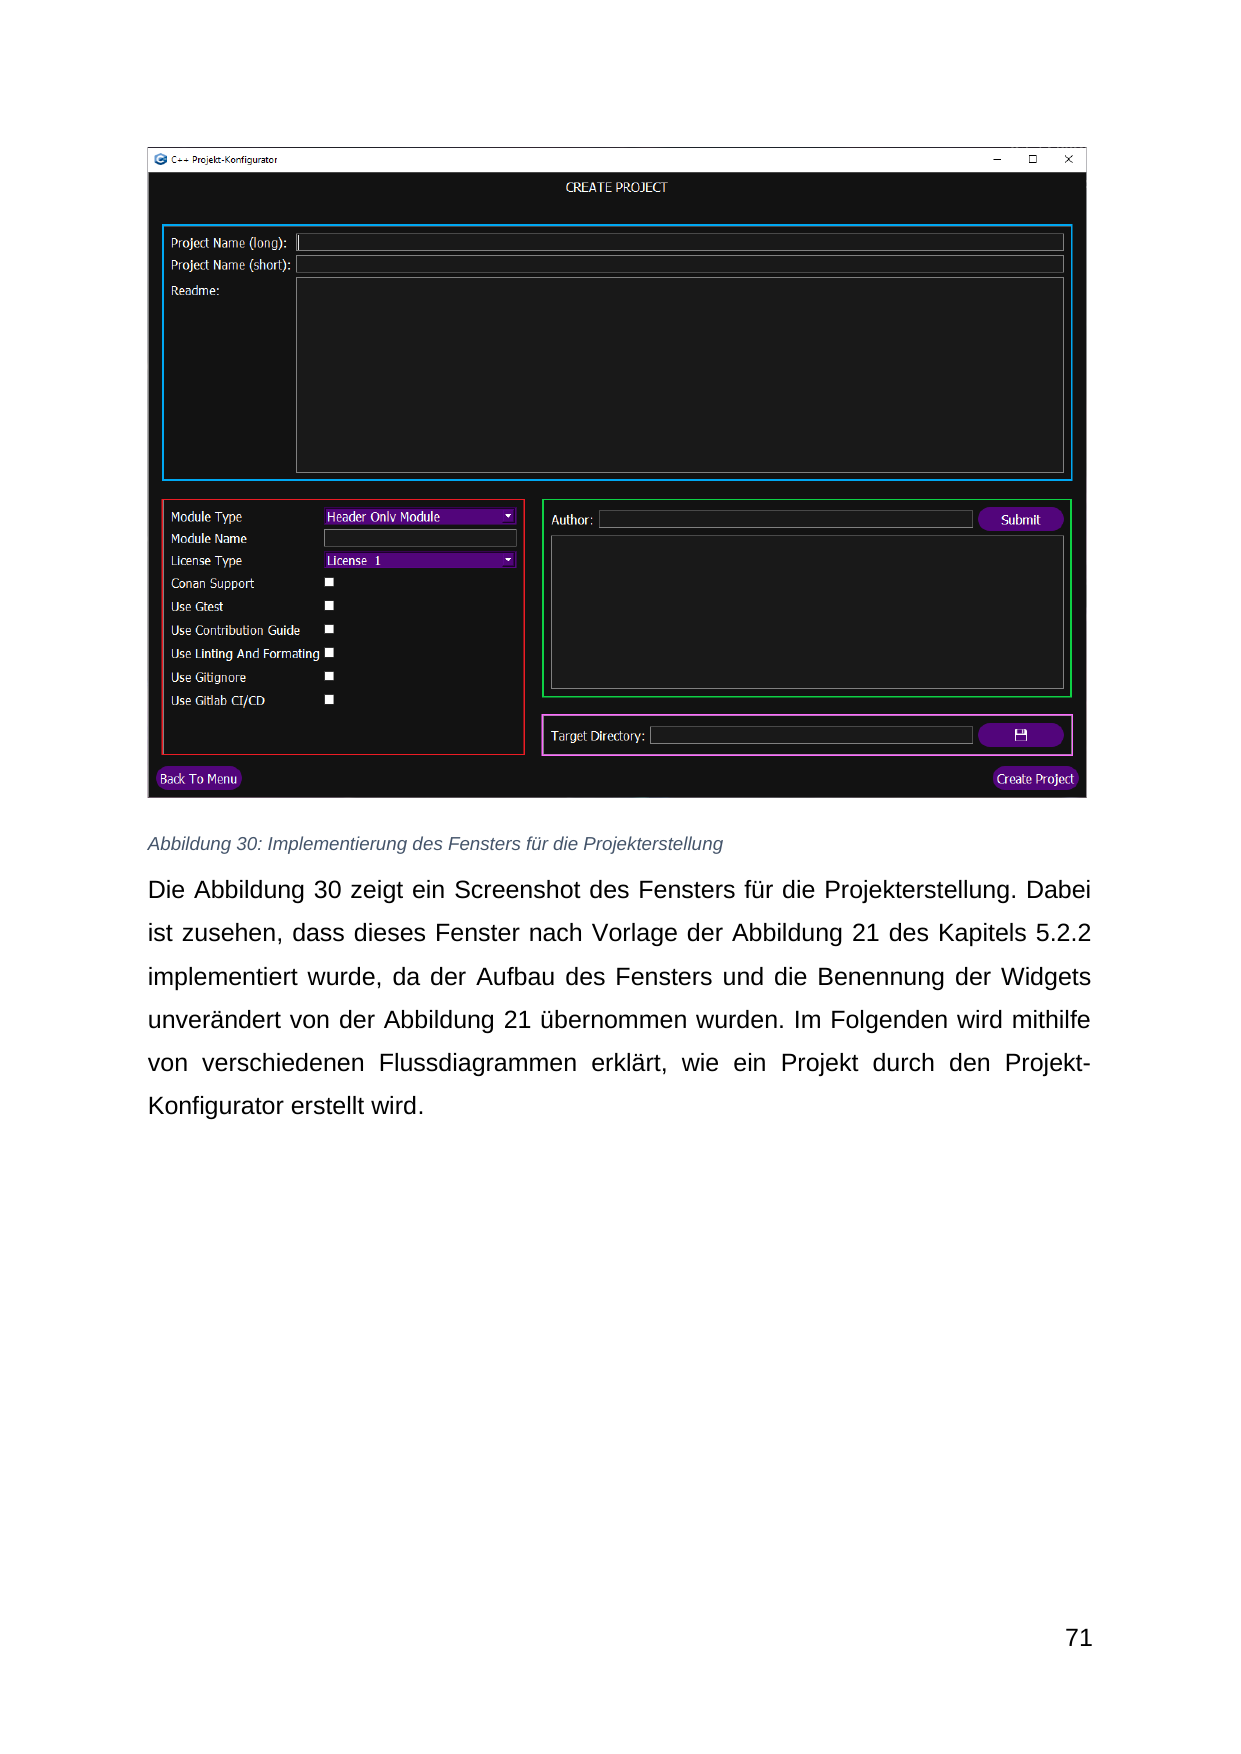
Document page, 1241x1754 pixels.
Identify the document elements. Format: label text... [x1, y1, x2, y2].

text Die Abbildung 30 zeigt ein Screenshot des Fensters für die Projekterstellung. Dabei ist zusehen, dass dieses Fenster nach Vorlage der Abbildung 21 des Kapitels 5.2.2 implementiert wurde, da der Aufbau des Fensters und die Benennung der Widgets unverändert von der Abbildung 21 übernommen wurden. Im Folgenden wird mithilfe von verschiedenen Flussdiagrammen erklärt, wie ein Projekt durch den Projekt-Konfigurator erstellt wird. [148, 875, 1093, 1119]
text Abbildung 30: Implementierung des Fensters für die Projekterstellung [148, 833, 1093, 854]
picture [147, 147, 1087, 798]
